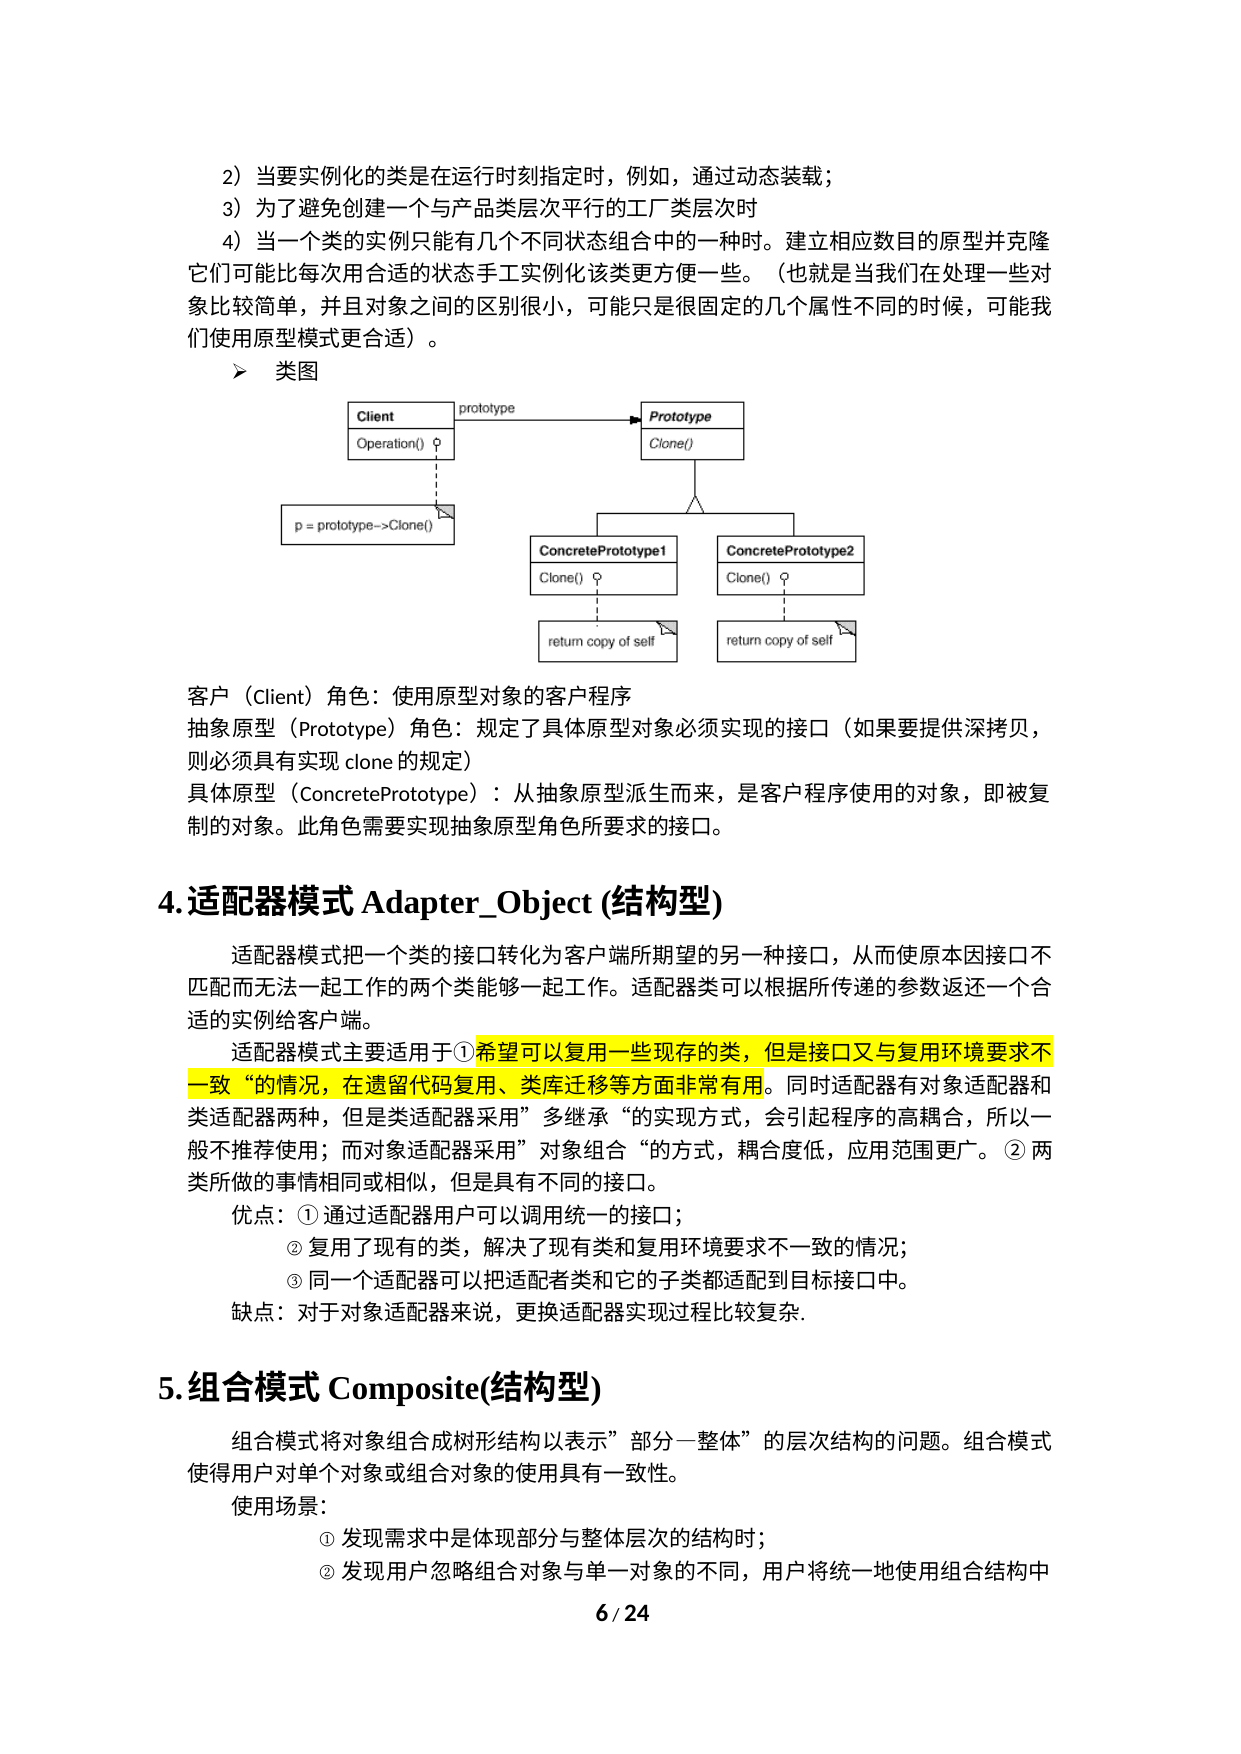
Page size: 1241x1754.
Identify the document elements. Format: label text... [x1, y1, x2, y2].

list 具体原型（ConcretePrototype）：从抽象原型派生而来，是客户程序使用的对象，即被复制的对象。此角色需要实现抽象原型角色所要求的接口。 [187, 776, 1053, 841]
text 优点：① 通过适配器用户可以调用统一的接口； [187, 1197, 1053, 1230]
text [275, 1553, 1053, 1586]
text ③ 同一个适配器可以把适配者类和它的子类都适配到目标接口中。 [187, 1262, 1053, 1295]
text ① 发现需求中是体现部分与整体层次的结构时； [275, 1521, 1053, 1553]
title 适配器模式Adapter_Object (结构型) [158, 866, 1053, 931]
list 4）当一个类的实例只能有几个不同状态组合中的一种时。建立相应数目的原型并克隆它们可能比每次用合适的状态手工实例化该类更方便一些。（也就是当我们在处理一些对象比较简单，并且对象之间的区别很小，可能只是很固定的几个属性不同的时候，可能我们使用原型模式更合适）。 [187, 223, 1053, 353]
list 类图 [231, 353, 1053, 386]
text 适配器模式主要适用于①希望可以复用一些现存的类，但是接口又与复用环境要求不一致“的情况，在遗留代码复用、类库迁移等方面非常有用。同时适配器有对象适配器和类适配器两种，但是类适配器采用”多继承“的实现方式，会引起程序的高耦合，所以一般不推荐使用；而对象适配器采用”对象组合“的方式，耦合度低，应用范围更广。② 两类所做的事情相同或相似，但是具有不同的接口。 [187, 1035, 1053, 1197]
picture [275, 386, 947, 678]
list 2）当要实例化的类是在运行时刻指定时，例如，通过动态装载； [187, 158, 1053, 191]
text ② 复用了现有的类，解决了现有类和复用环境要求不一致的情况； [187, 1230, 1053, 1262]
list 3）为了避免创建一个与产品类层次平行的工厂类层次时 [187, 191, 1053, 223]
text 适配器模式把一个类的接口转化为客户端所期望的另一种接口，从而使原本因接口不匹配而无法一起工作的两个类能够一起工作。适配器类可以根据所传递的参数返还一个合适的实例给客户端。 [187, 937, 1053, 1035]
text 使用场景： [187, 1488, 1053, 1521]
title 组合模式Composite(结构型) [158, 1352, 1053, 1417]
list 客户（Client）角色：使用原型对象的客户程序 抽象原型（Prototype）角色：规定了具体原型对象必须实现的接口（如果要提供深拷贝，则必须具有实现clone的规定） [187, 678, 1053, 776]
text 组合模式将对象组合成树形结构以表示”部分—整体”的层次结构的问题。组合模式使得用户对单个对象或组合对象的使用具有一致性。 [187, 1423, 1053, 1488]
text 缺点：对于对象适配器来说，更换适配器实现过程比较复杂. [187, 1295, 1053, 1327]
